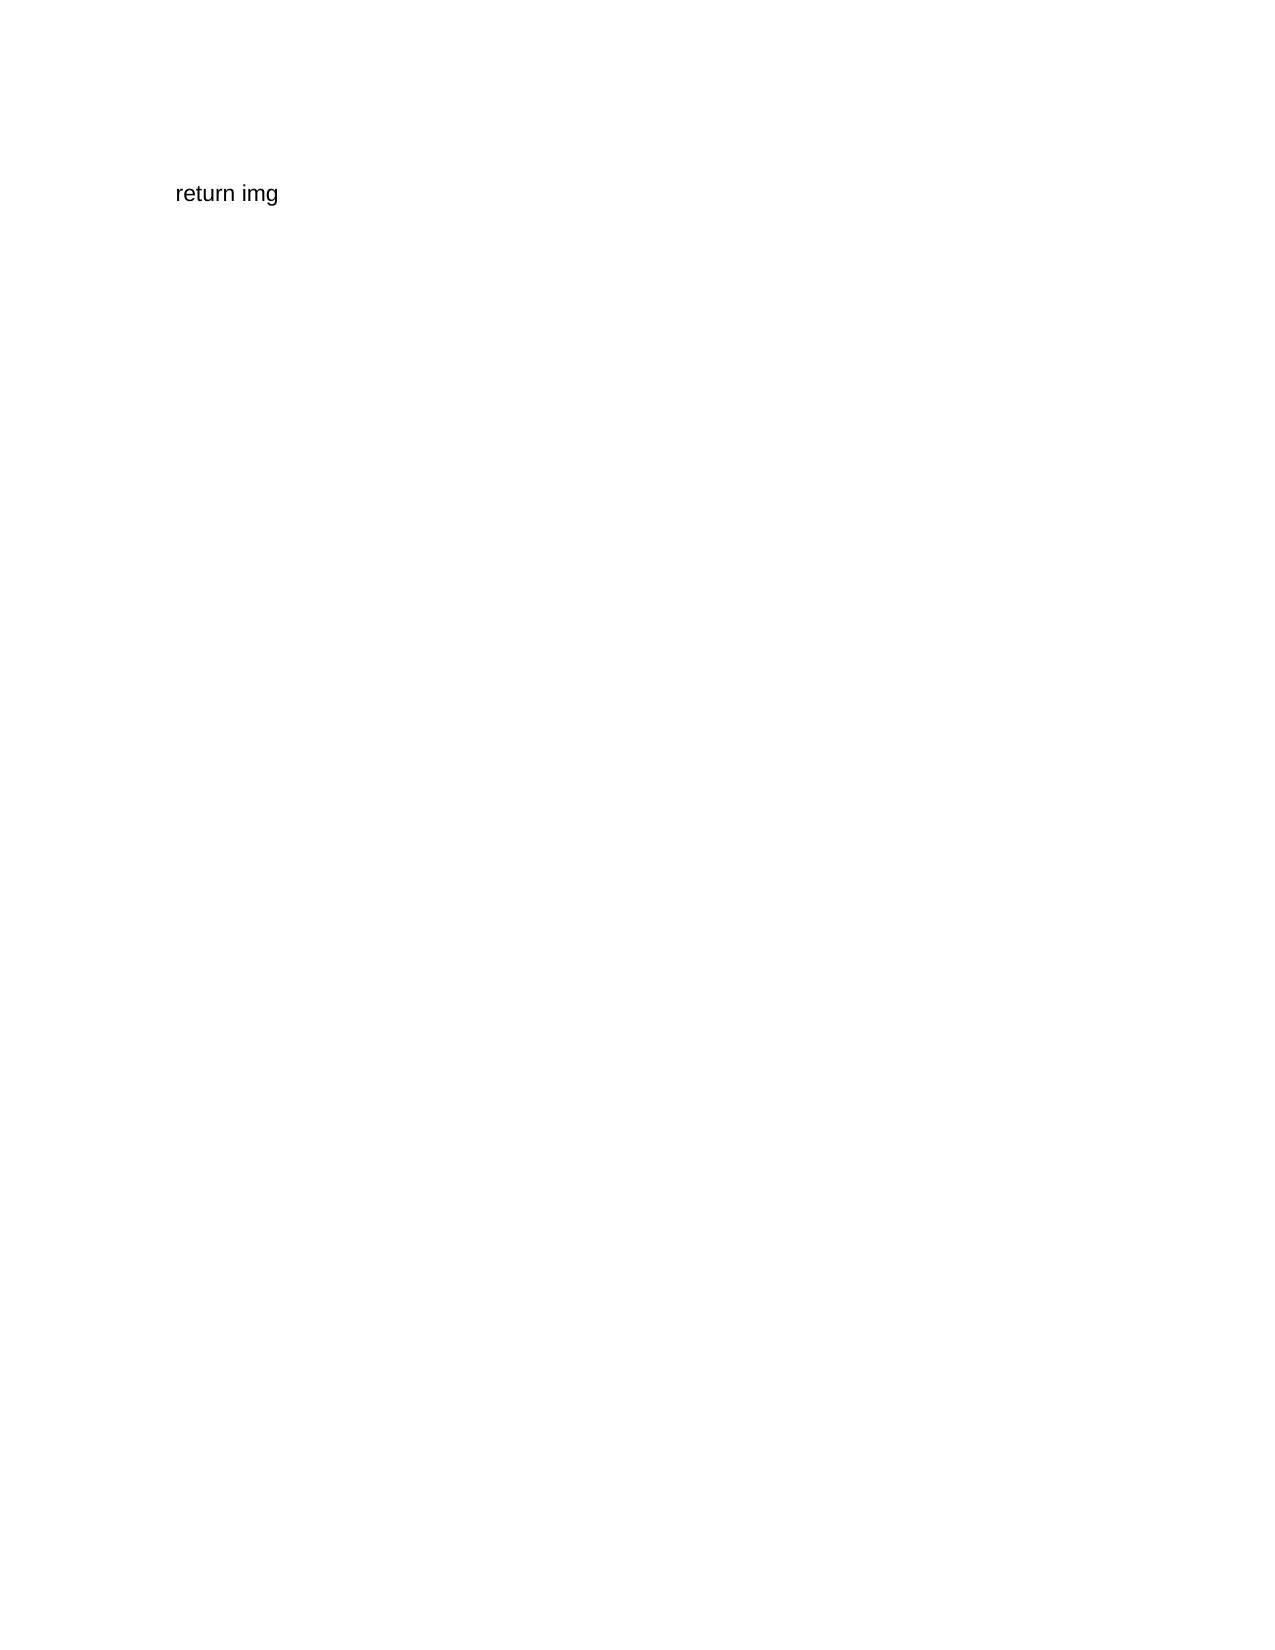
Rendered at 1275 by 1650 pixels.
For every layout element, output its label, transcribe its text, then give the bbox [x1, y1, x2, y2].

text return img [150, 180, 1125, 207]
